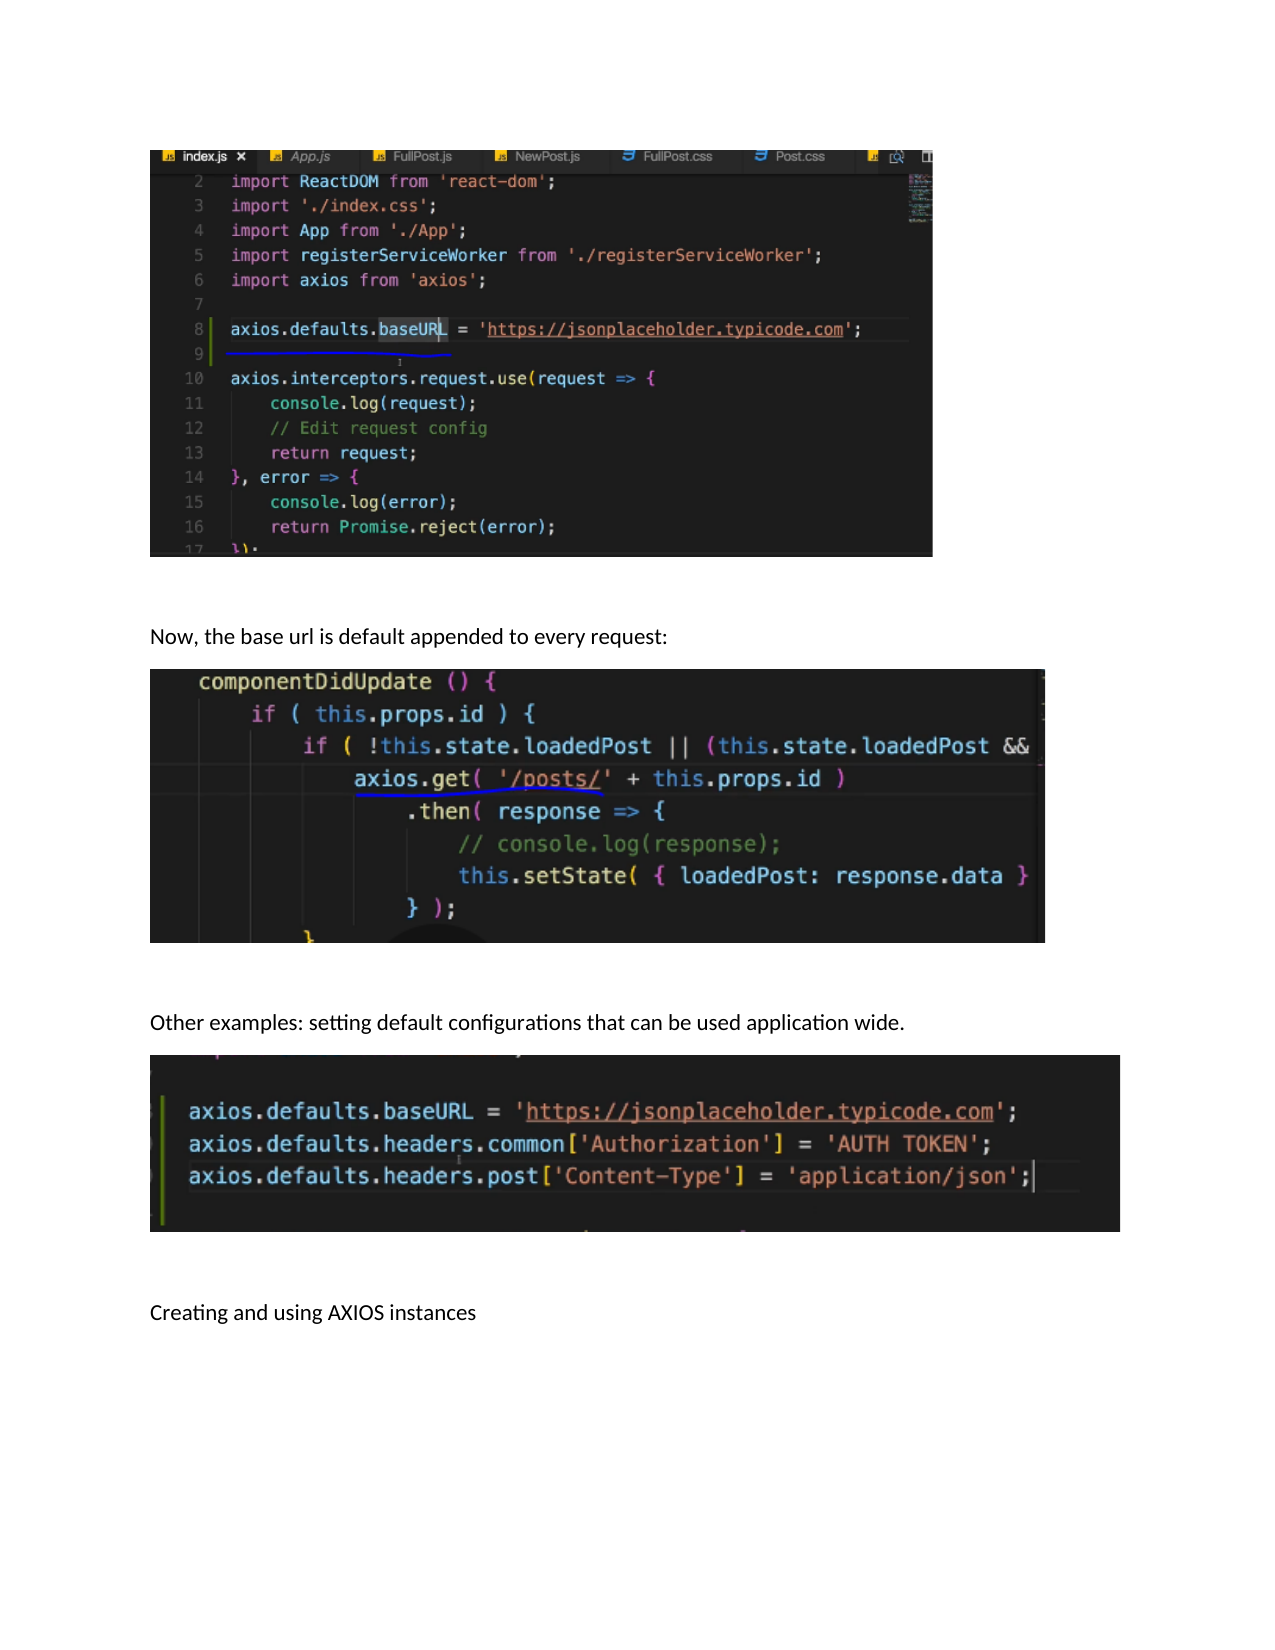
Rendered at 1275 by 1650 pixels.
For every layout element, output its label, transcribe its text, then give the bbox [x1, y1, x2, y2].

text Creating and using AXIOS instances [150, 1298, 1125, 1326]
picture [150, 1055, 1121, 1232]
text Now, the base url is default appended to every request: [150, 622, 1125, 651]
picture [150, 669, 1046, 943]
text Other examples: setting default configurations that can be used application wide. [150, 1008, 1125, 1037]
picture [150, 150, 933, 557]
